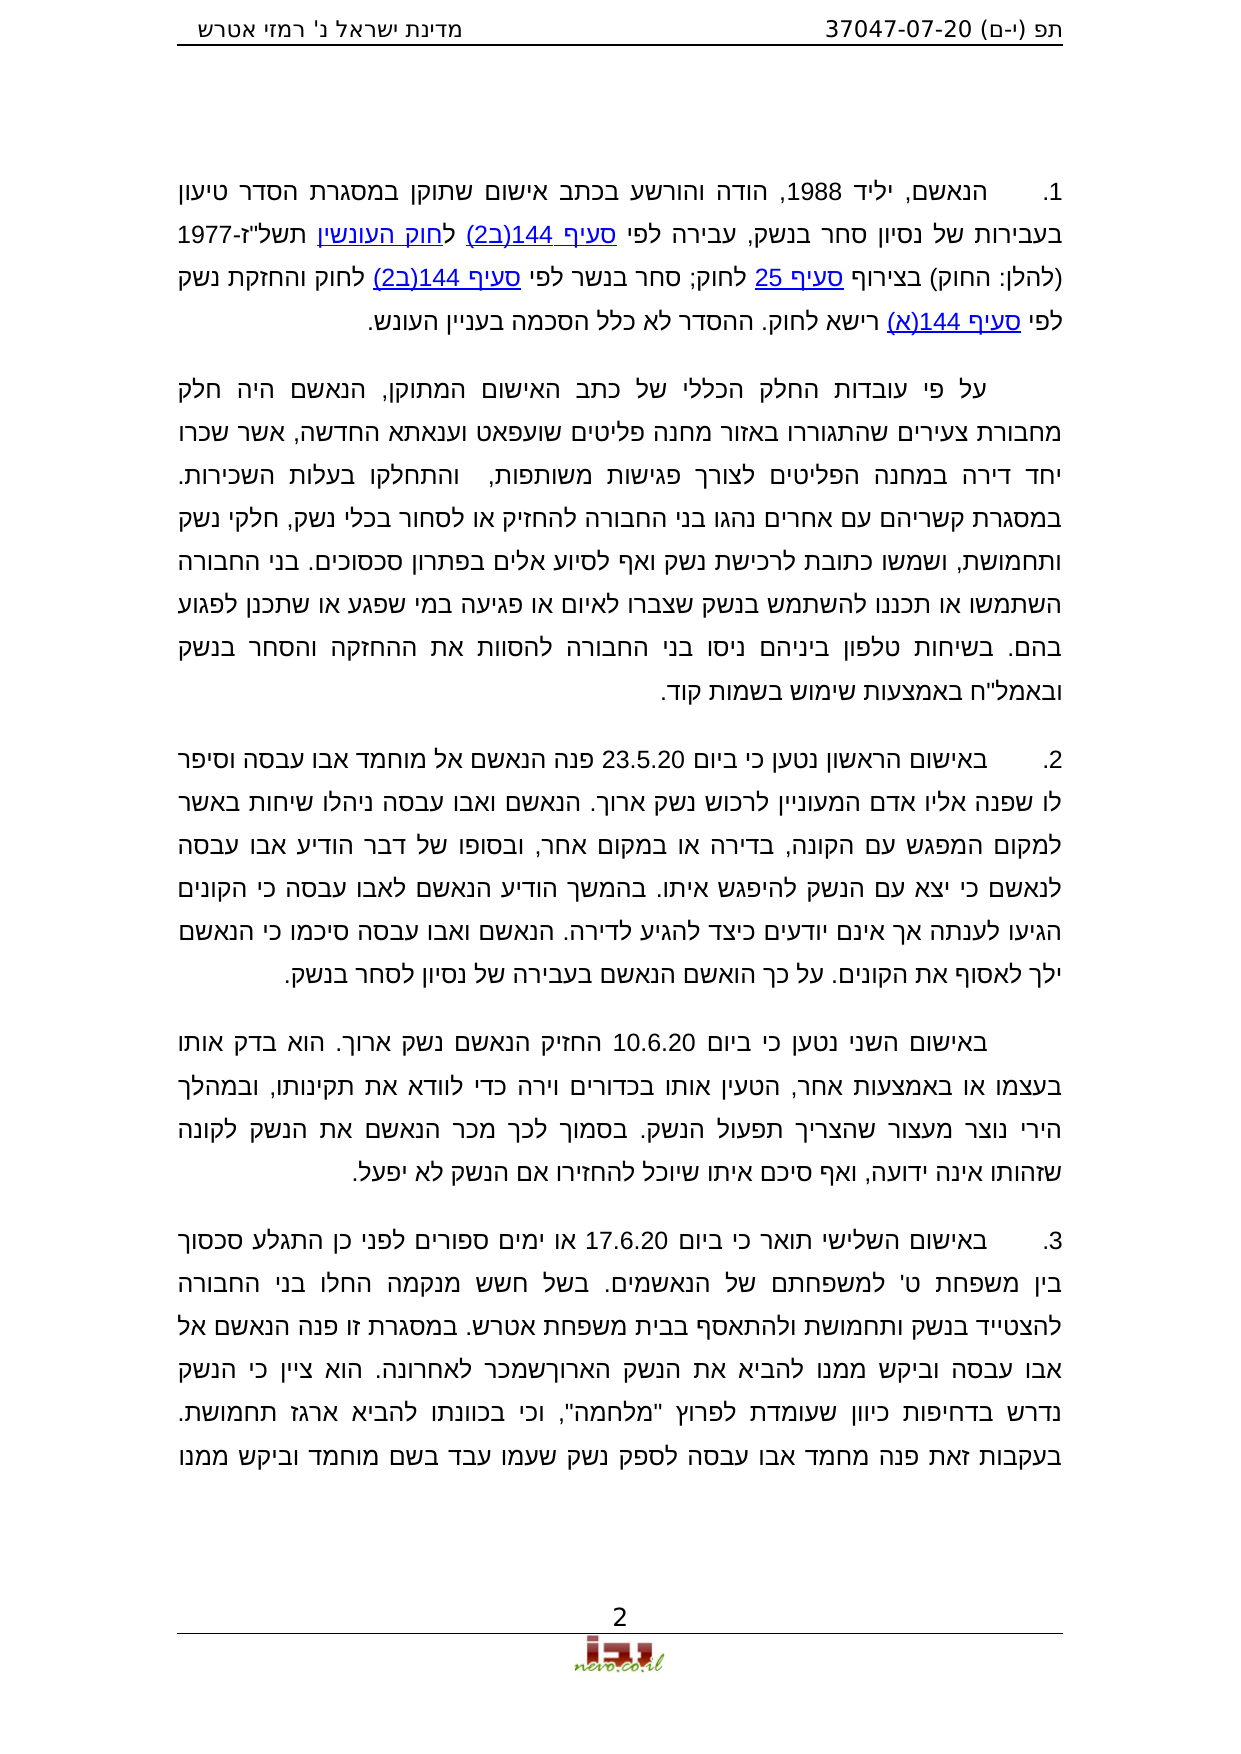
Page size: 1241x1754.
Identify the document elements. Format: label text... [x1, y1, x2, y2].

text 2. באישום הראשון נטען כי ביום 23.5.20 פנה הנאשם אל מוחמד אבו עבסה וסיפר לו שפנה אליו אדם המעוניין לרכוש נשק ארוך. הנאשם ואבו עבסה ניהלו שיחות באשר למקום המפגש עם הקונה, בדירה או במקום אחר, ובסופו של דבר הודיע אבו עבסה לנאשם כי יצא עם הנשק להיפגש איתו. בהמשך הודיע הנאשם לאבו עבסה כי הקונים הגיעו לענתה אך אינם יודעים כיצד להגיע לדירה. הנאשם ואבו עבסה סיכמו כי הנאשם ילך לאסוף את הקונים. על כך הואשם הנאשם בעבירה של נסיון לסחר בנשק. [177, 745, 1063, 989]
text באישום השני נטען כי ביום 10.6.20 החזיק הנאשם נשק ארוך. הוא בדק אותו בעצמו או באמצעות אחר, הטעין אותו בכדורים וירה כדי לוודא את תקינותו, ובמהלך הירי נוצר מעצור שהצריך תפעול הנשק. בסמוך לכך מכר הנאשם את הנשק לקונה שזהותו אינה ידועה, ואף סיכם איתו שיוכל להחזירו אם הנשק לא יפעל. [177, 1028, 1063, 1187]
text על פי עובדות החלק הכללי של כתב האישום המתוקן, הנאשם היה חלק מחבורת צעירים שהתגוררו באזור מחנה פליטים שועפאט וענאתא החדשה, אשר שכרו יחד דירה במחנה הפליטים לצורך פגישות משותפות, והתחלקו בעלות השכירות. במסגרת קשריהם עם אחרים נהגו בני החבורה להחזיק או לסחור בכלי נשק, חלקי נשק ותחמושת, ושמשו כתובת לרכישת נשק ואף לסיוע אלים בפתרון סכסוכים. בני החבורה השתמשו או תכננו להשתמש בנשק שצברו לאיום או פגיעה במי שפגע או שתכנן לפגוע בהם. בשיחות טלפון ביניהם ניסו בני החבורה להסוות את ההחזקה והסחר בנשק ובאמל"ח באמצעות שימוש בשמות קוד. [177, 375, 1063, 705]
picture [574, 1635, 666, 1673]
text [177, 1226, 1063, 1470]
text 1. הנאשם, יליד 1988, הודה והורשע בכתב אישום שתוקן במסגרת הסדר טיעון בעבירות של נסיון סחר בנשק, עבירה לפי סעיף 144(ב2) לחוק העונשין תשל"ז-1977 (להלן: החוק) בצירוף סעיף 25 לחוק; סחר בנשר לפי סעיף 144(ב2) לחוק והחזקת נשק לפי סעיף 144(א) רישא לחוק. ההסדר לא כלל הסכמה בעניין העונש. [177, 177, 1063, 335]
